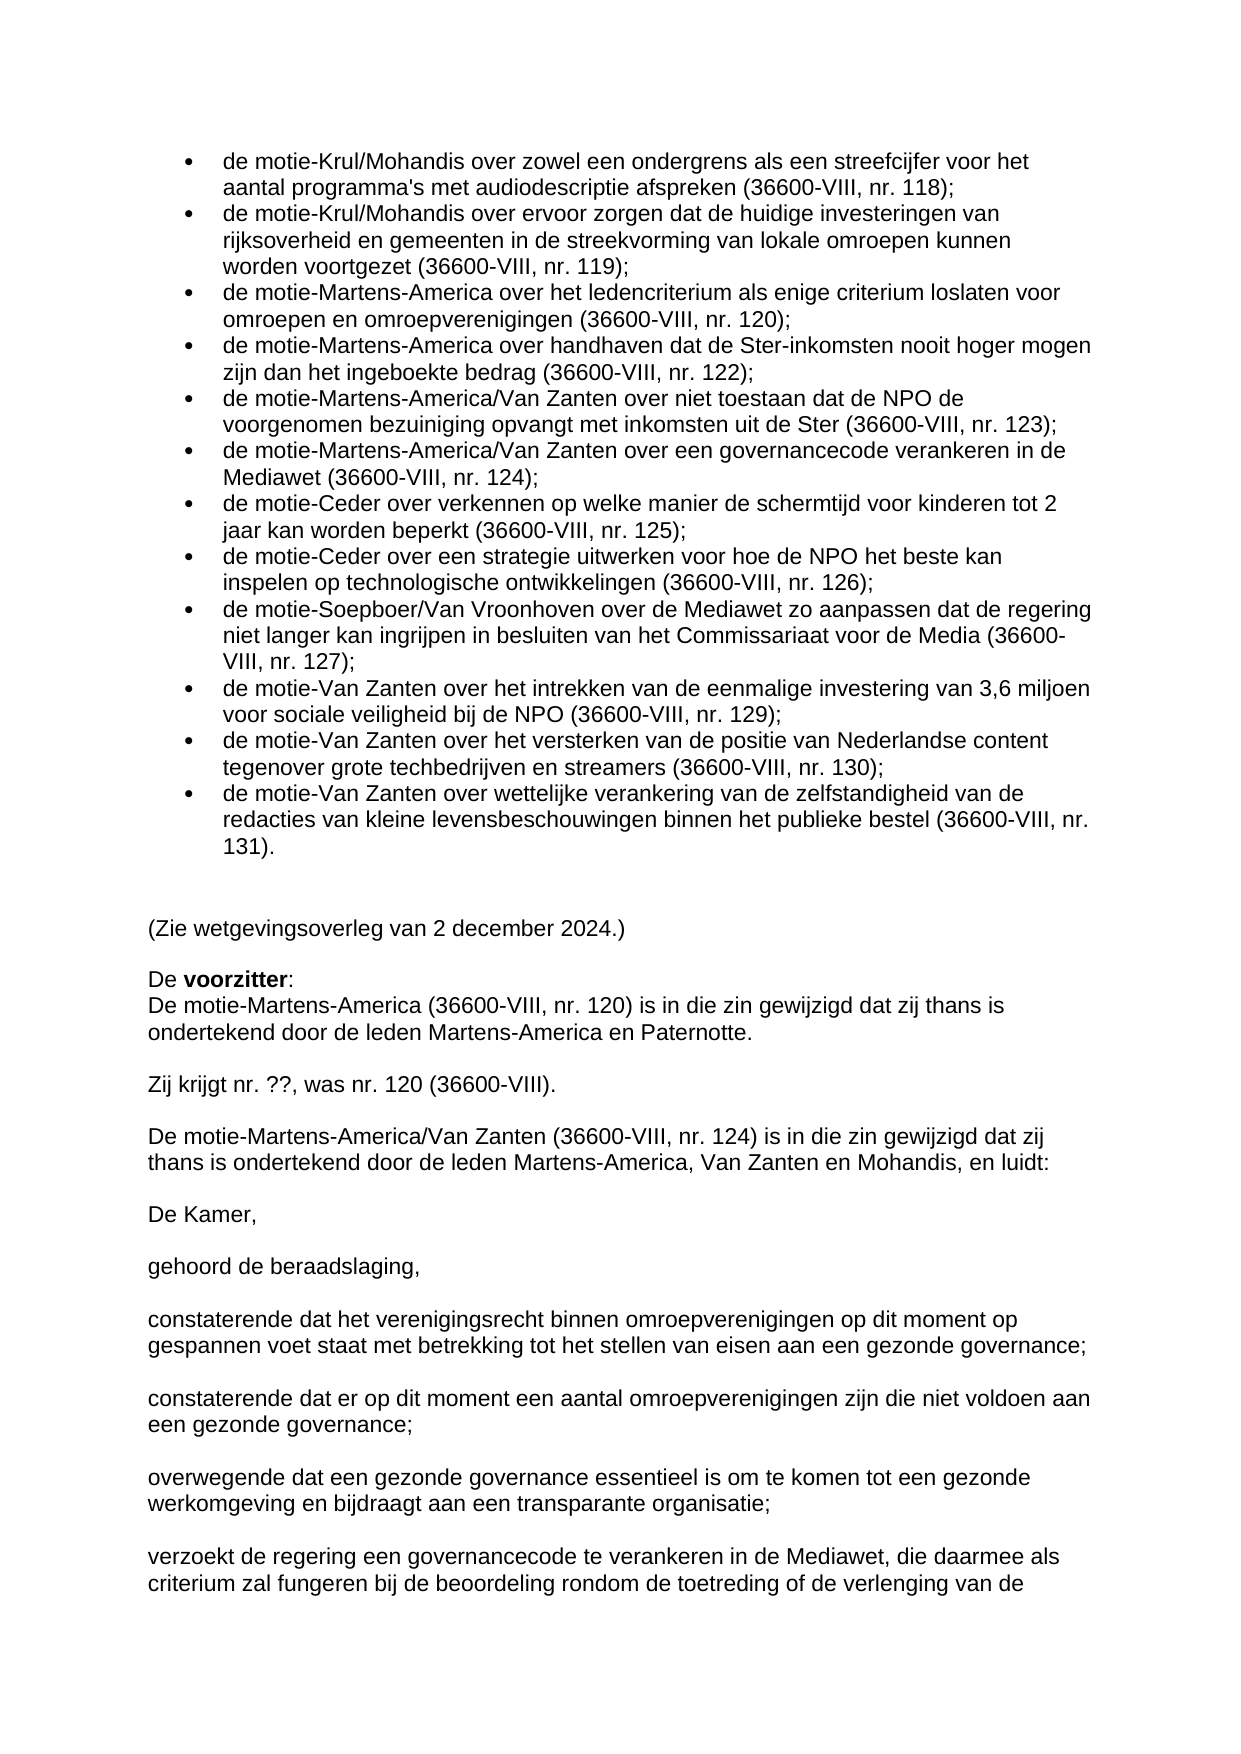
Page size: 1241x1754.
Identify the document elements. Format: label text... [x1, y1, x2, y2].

text (Zie wetgevingsoverleg van 2 december 2024.) [148, 915, 1093, 941]
list de motie-Van Zanten over het intrekken van de eenmalige investering van 3,6 miljoen voor sociale veiligheid bij de NPO (36600-VIII, nr. 129); [185, 675, 1093, 727]
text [148, 1201, 1093, 1596]
text De voorzitter: De motie-Martens-America (36600-VIII, nr. 120) is in die zin gewijzigd dat zij thans is ondertekend door de leden Martens-America en Paternotte. Zij krijgt nr. ??, was nr. 120 (36600-VIII). [148, 966, 1093, 1098]
list de motie-Krul/Mohandis over zowel een ondergrens als een streefcijfer voor het aantal programma's met audiodescriptie afspreken (36600-VIII, nr. 118); [185, 148, 1093, 200]
list de motie-Martens-America over het ledencriterium als enige criterium loslaten voor omroepen en omroepverenigingen (36600-VIII, nr. 120); [185, 279, 1093, 332]
list de motie-Soepboer/Van Vroonhoven over de Mediawet zo aanpassen dat de regering niet langer kan ingrijpen in besluiten van het Commissariaat voor de Media (36600-VIII, nr. 127); [185, 596, 1093, 675]
list de motie-Martens-America/Van Zanten over een governancecode verankeren in de Mediawet (36600-VIII, nr. 124); [185, 437, 1093, 490]
list de motie-Ceder over verkennen op welke manier de schermtijd voor kinderen tot 2 jaar kan worden beperkt (36600-VIII, nr. 125); [185, 490, 1093, 543]
list de motie-Martens-America/Van Zanten over niet toestaan dat de NPO de voorgenomen bezuiniging opvangt met inkomsten uit de Ster (36600-VIII, nr. 123); [185, 385, 1093, 437]
text De motie-Martens-America/Van Zanten (36600-VIII, nr. 124) is in die zin gewijzigd dat zij thans is ondertekend door de leden Martens-America, Van Zanten en Mohandis, en luidt: [148, 1123, 1093, 1176]
list de motie-Martens-America over handhaven dat de Ster-inkomsten nooit hoger mogen zijn dan het ingeboekte bedrag (36600-VIII, nr. 122); [185, 332, 1093, 385]
list de motie-Van Zanten over het versterken van de positie van Nederlandse content tegenover grote techbedrijven en streamers (36600-VIII, nr. 130); [185, 727, 1093, 780]
list de motie-Ceder over een strategie uitwerken voor hoe de NPO het beste kan inspelen op technologische ontwikkelingen (36600-VIII, nr. 126); [185, 543, 1093, 596]
list de motie-Krul/Mohandis over ervoor zorgen dat de huidige investeringen van rijksoverheid en gemeenten in de streekvorming van lokale omroepen kunnen worden voortgezet (36600-VIII, nr. 119); [185, 200, 1093, 279]
list de motie-Van Zanten over wettelijke verankering van de zelfstandigheid van de redacties van kleine levensbeschouwingen binnen het publieke bestel (36600-VIII, nr. 131). [185, 780, 1093, 859]
